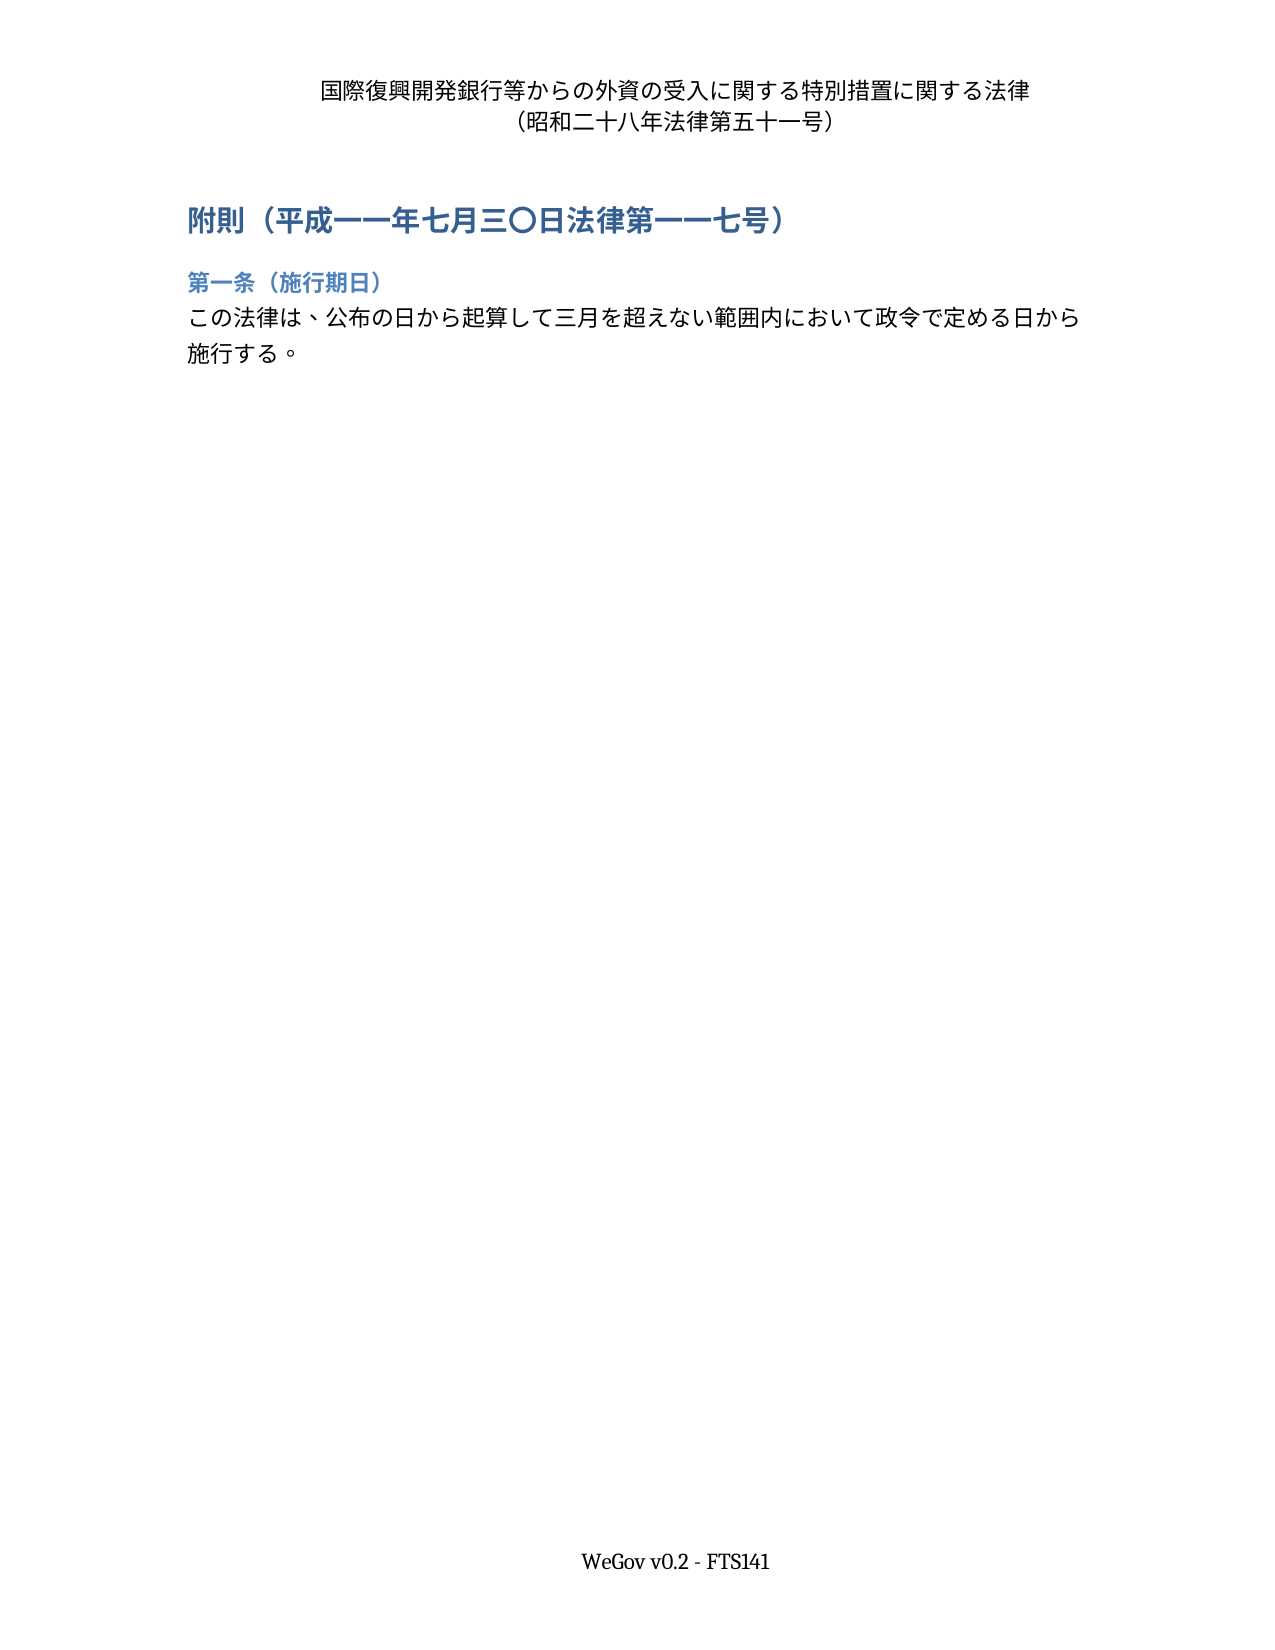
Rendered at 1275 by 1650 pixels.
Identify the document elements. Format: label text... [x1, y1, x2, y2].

text この法律は、公布の日から起算して三月を超えない範囲内において政令で定める日から施行する。 [187, 302, 1087, 369]
subtitle 第一条（施行期日） [187, 266, 1087, 298]
subtitle 附則（平成一一年七月三〇日法律第一一七号） [187, 200, 1087, 240]
